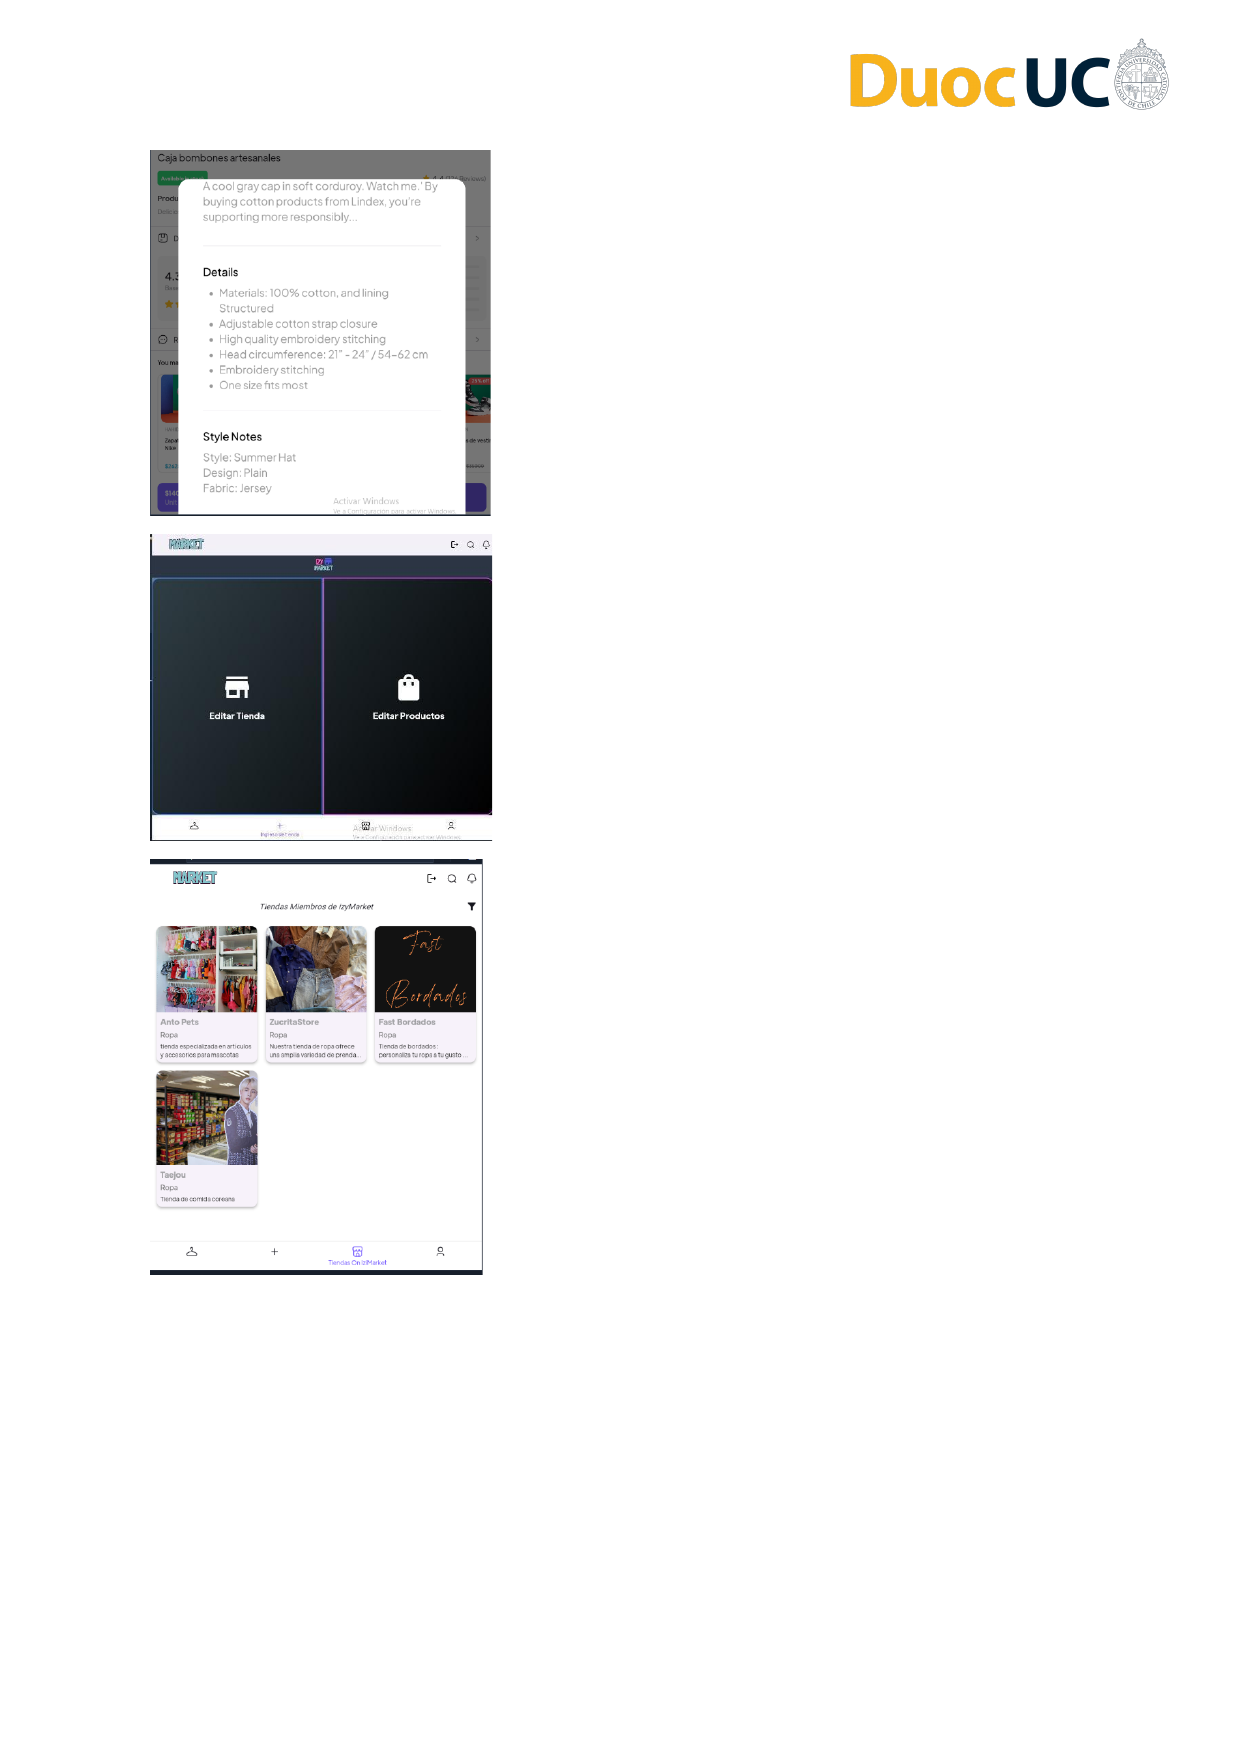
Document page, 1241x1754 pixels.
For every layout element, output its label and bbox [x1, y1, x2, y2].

picture [150, 859, 483, 1275]
picture [846, 34, 1173, 114]
picture [150, 534, 493, 841]
picture [150, 150, 491, 516]
